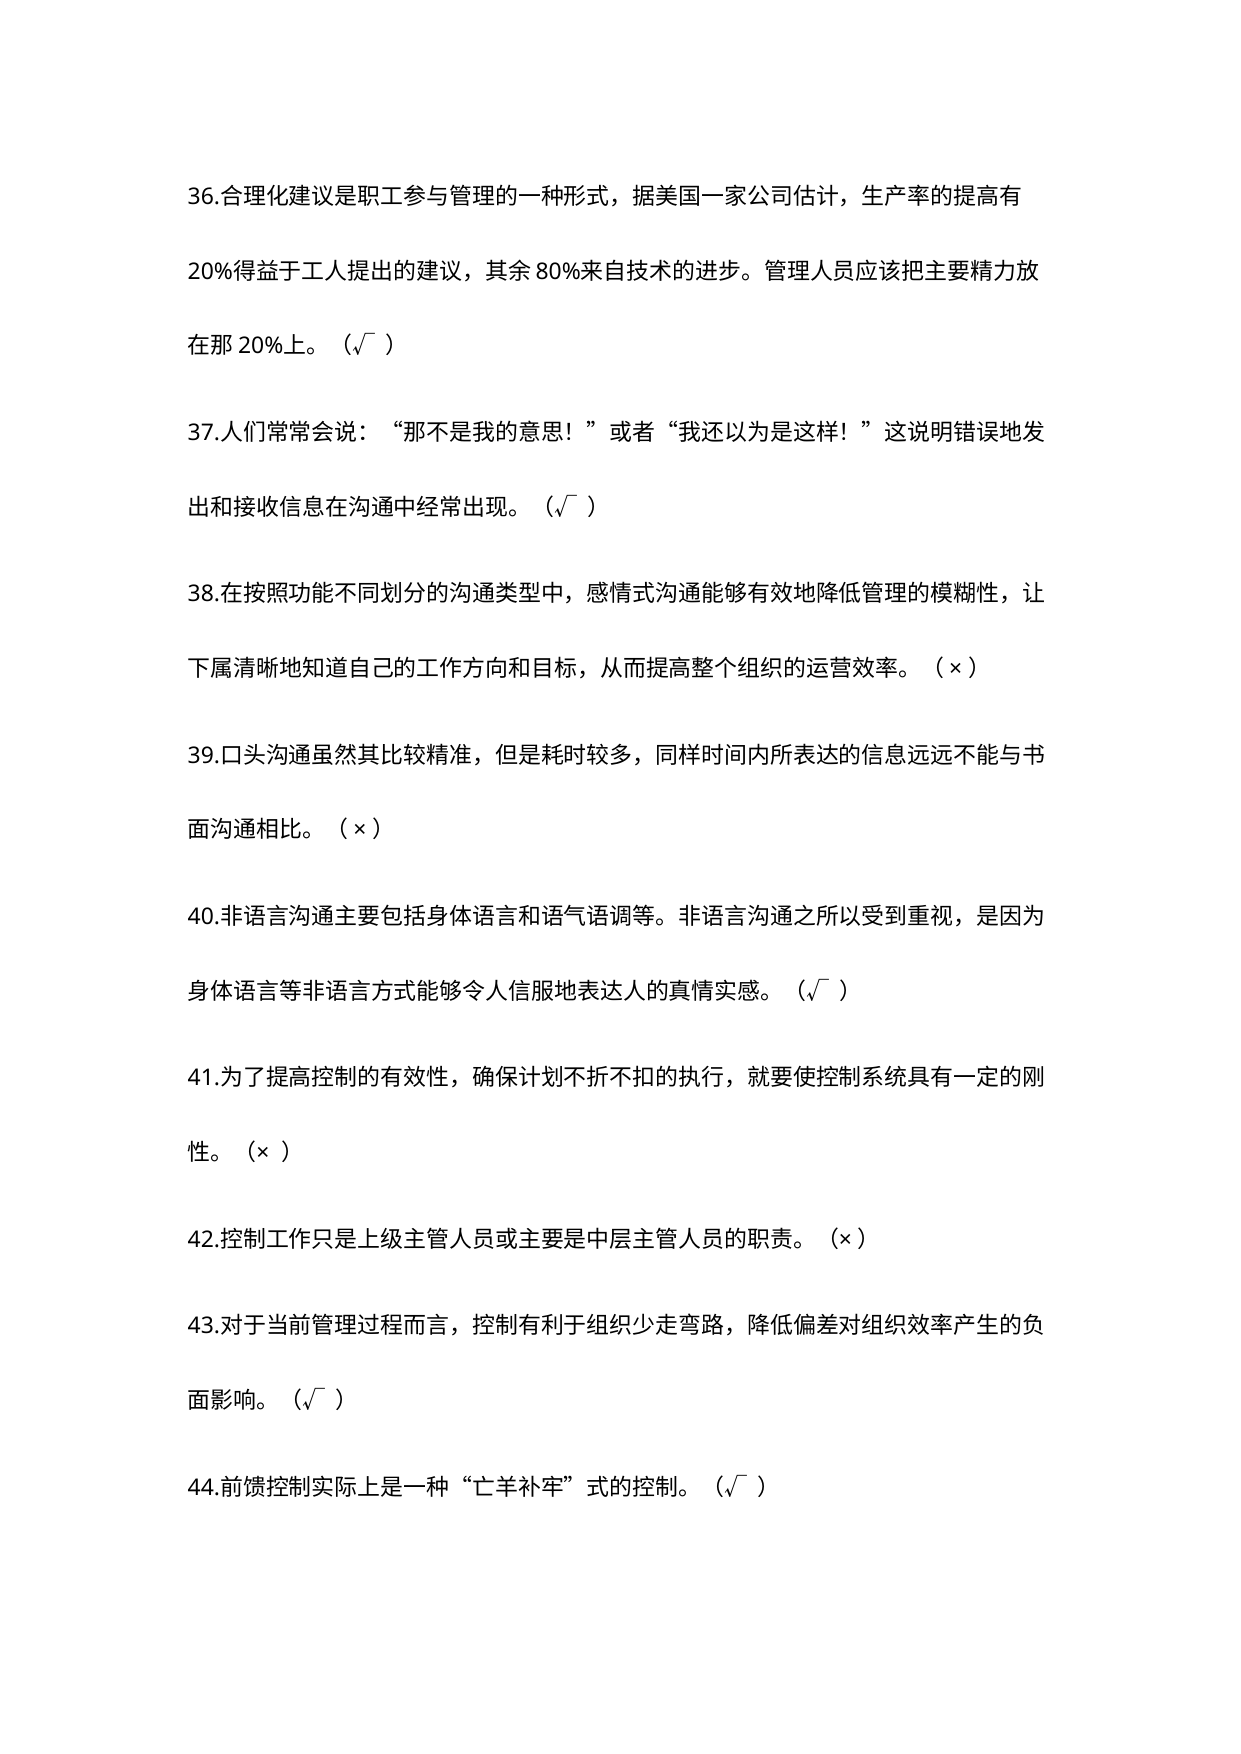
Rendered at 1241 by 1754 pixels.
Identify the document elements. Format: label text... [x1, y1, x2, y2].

text 39.口头沟通虽然其比较精准，但是耗时较多，同样时间内所表达的信息远远不能与书面沟通相比。（ × ） [187, 721, 1053, 860]
text 38.在按照功能不同划分的沟通类型中，感情式沟通能够有效地降低管理的模糊性，让下属清晰地知道自己的工作方向和目标，从而提高整个组织的运营效率。（ × ） [187, 559, 1053, 699]
text 44.前馈控制实际上是一种“亡羊补牢”式的控制。（√ ） [187, 1452, 1053, 1517]
text 40.非语言沟通主要包括身体语言和语气语调等。非语言沟通之所以受到重视，是因为身体语言等非语言方式能够令人信服地表达人的真情实感。（√ ） [187, 882, 1053, 1022]
text 43.对于当前管理过程而言，控制有利于组织少走弯路，降低偏差对组织效率产生的负面影响。（√ ） [187, 1291, 1053, 1431]
text 36.合理化建议是职工参与管理的一种形式，据美国一家公司估计，生产率的提高有20%得益于工人提出的建议，其余80%来自技术的进步。管理人员应该把主要精力放在那20%上。（√ ） [187, 162, 1053, 376]
text 42.控制工作只是上级主管人员或主要是中层主管人员的职责。（× ） [187, 1204, 1053, 1269]
text 41.为了提高控制的有效性，确保计划不折不扣的执行，就要使控制系统具有一定的刚性。（× ） [187, 1043, 1053, 1183]
text 37.人们常常会说：“那不是我的意思！”或者“我还以为是这样！”这说明错误地发出和接收信息在沟通中经常出现。（√ ） [187, 398, 1053, 538]
